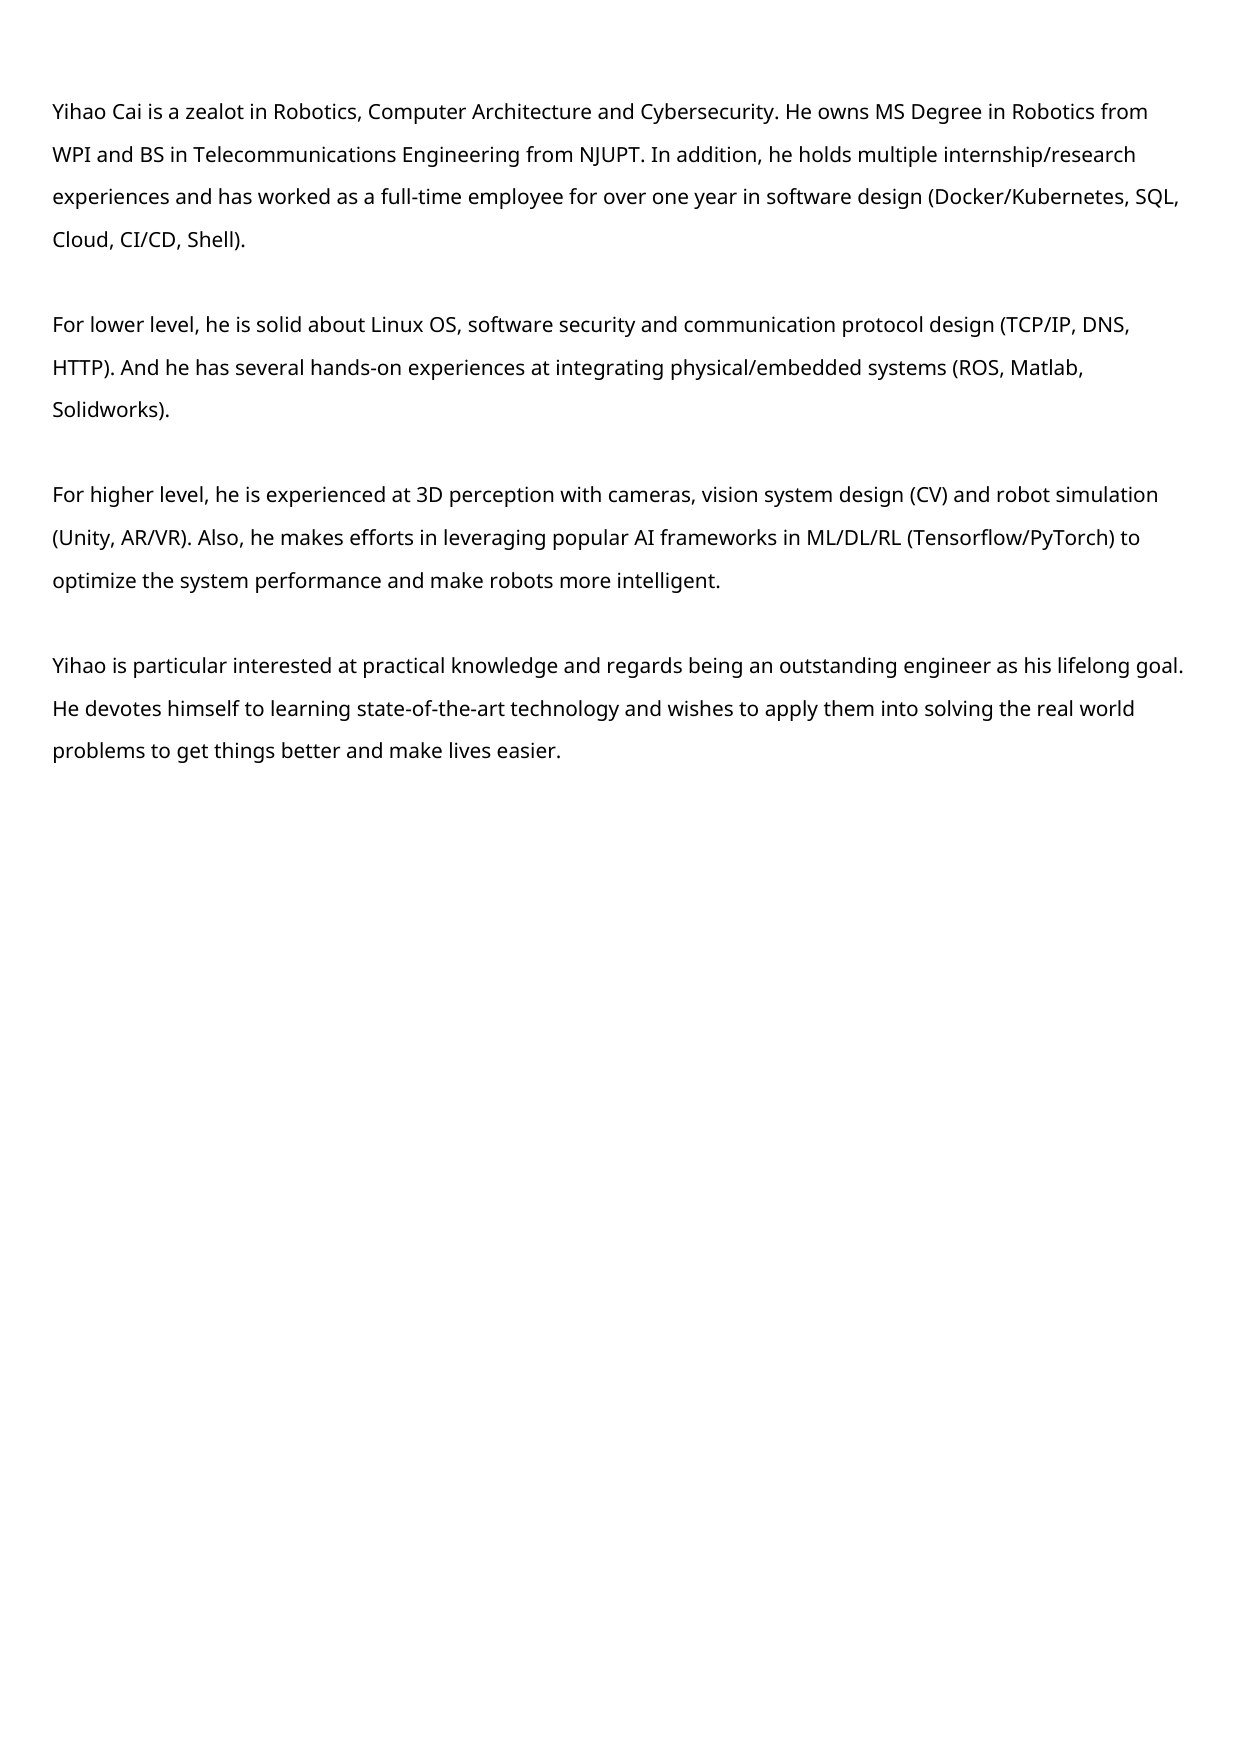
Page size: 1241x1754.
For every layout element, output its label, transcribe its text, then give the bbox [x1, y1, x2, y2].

text Yihao Cai is a zealot in Robotics, Computer Architecture and Cybersecurity. He owns MS Degree in Robotics from WPI and BS in Telecommunications Engineering from NJUPT. In addition, he holds multiple internship/research experiences and has worked as a full-time employee for over one year in software design (Docker/Kubernetes, SQL, Cloud, CI/CD, Shell). For lower level, he is solid about Linux OS, software security and communication protocol design (TCP/IP, DNS, HTTP). And he has several hands-on experiences at integrating physical/embedded systems (ROS, Matlab, Solidworks). For higher level, he is experienced at 3D perception with cameras, vision system design (CV) and robot simulation (Unity, AR/VR). Also, he makes efforts in leveraging popular AI frameworks in ML/DL/RL (Tensorflow/PyTorch) to optimize the system performance and make robots more intelligent. Yihao is particular interested at practical knowledge and regards being an outstanding engineer as his lifelong goal. He devotes himself to learning state-of-the-art technology and wishes to apply them into solving the real world problems to get things better and make lives easier. [52, 97, 1186, 765]
